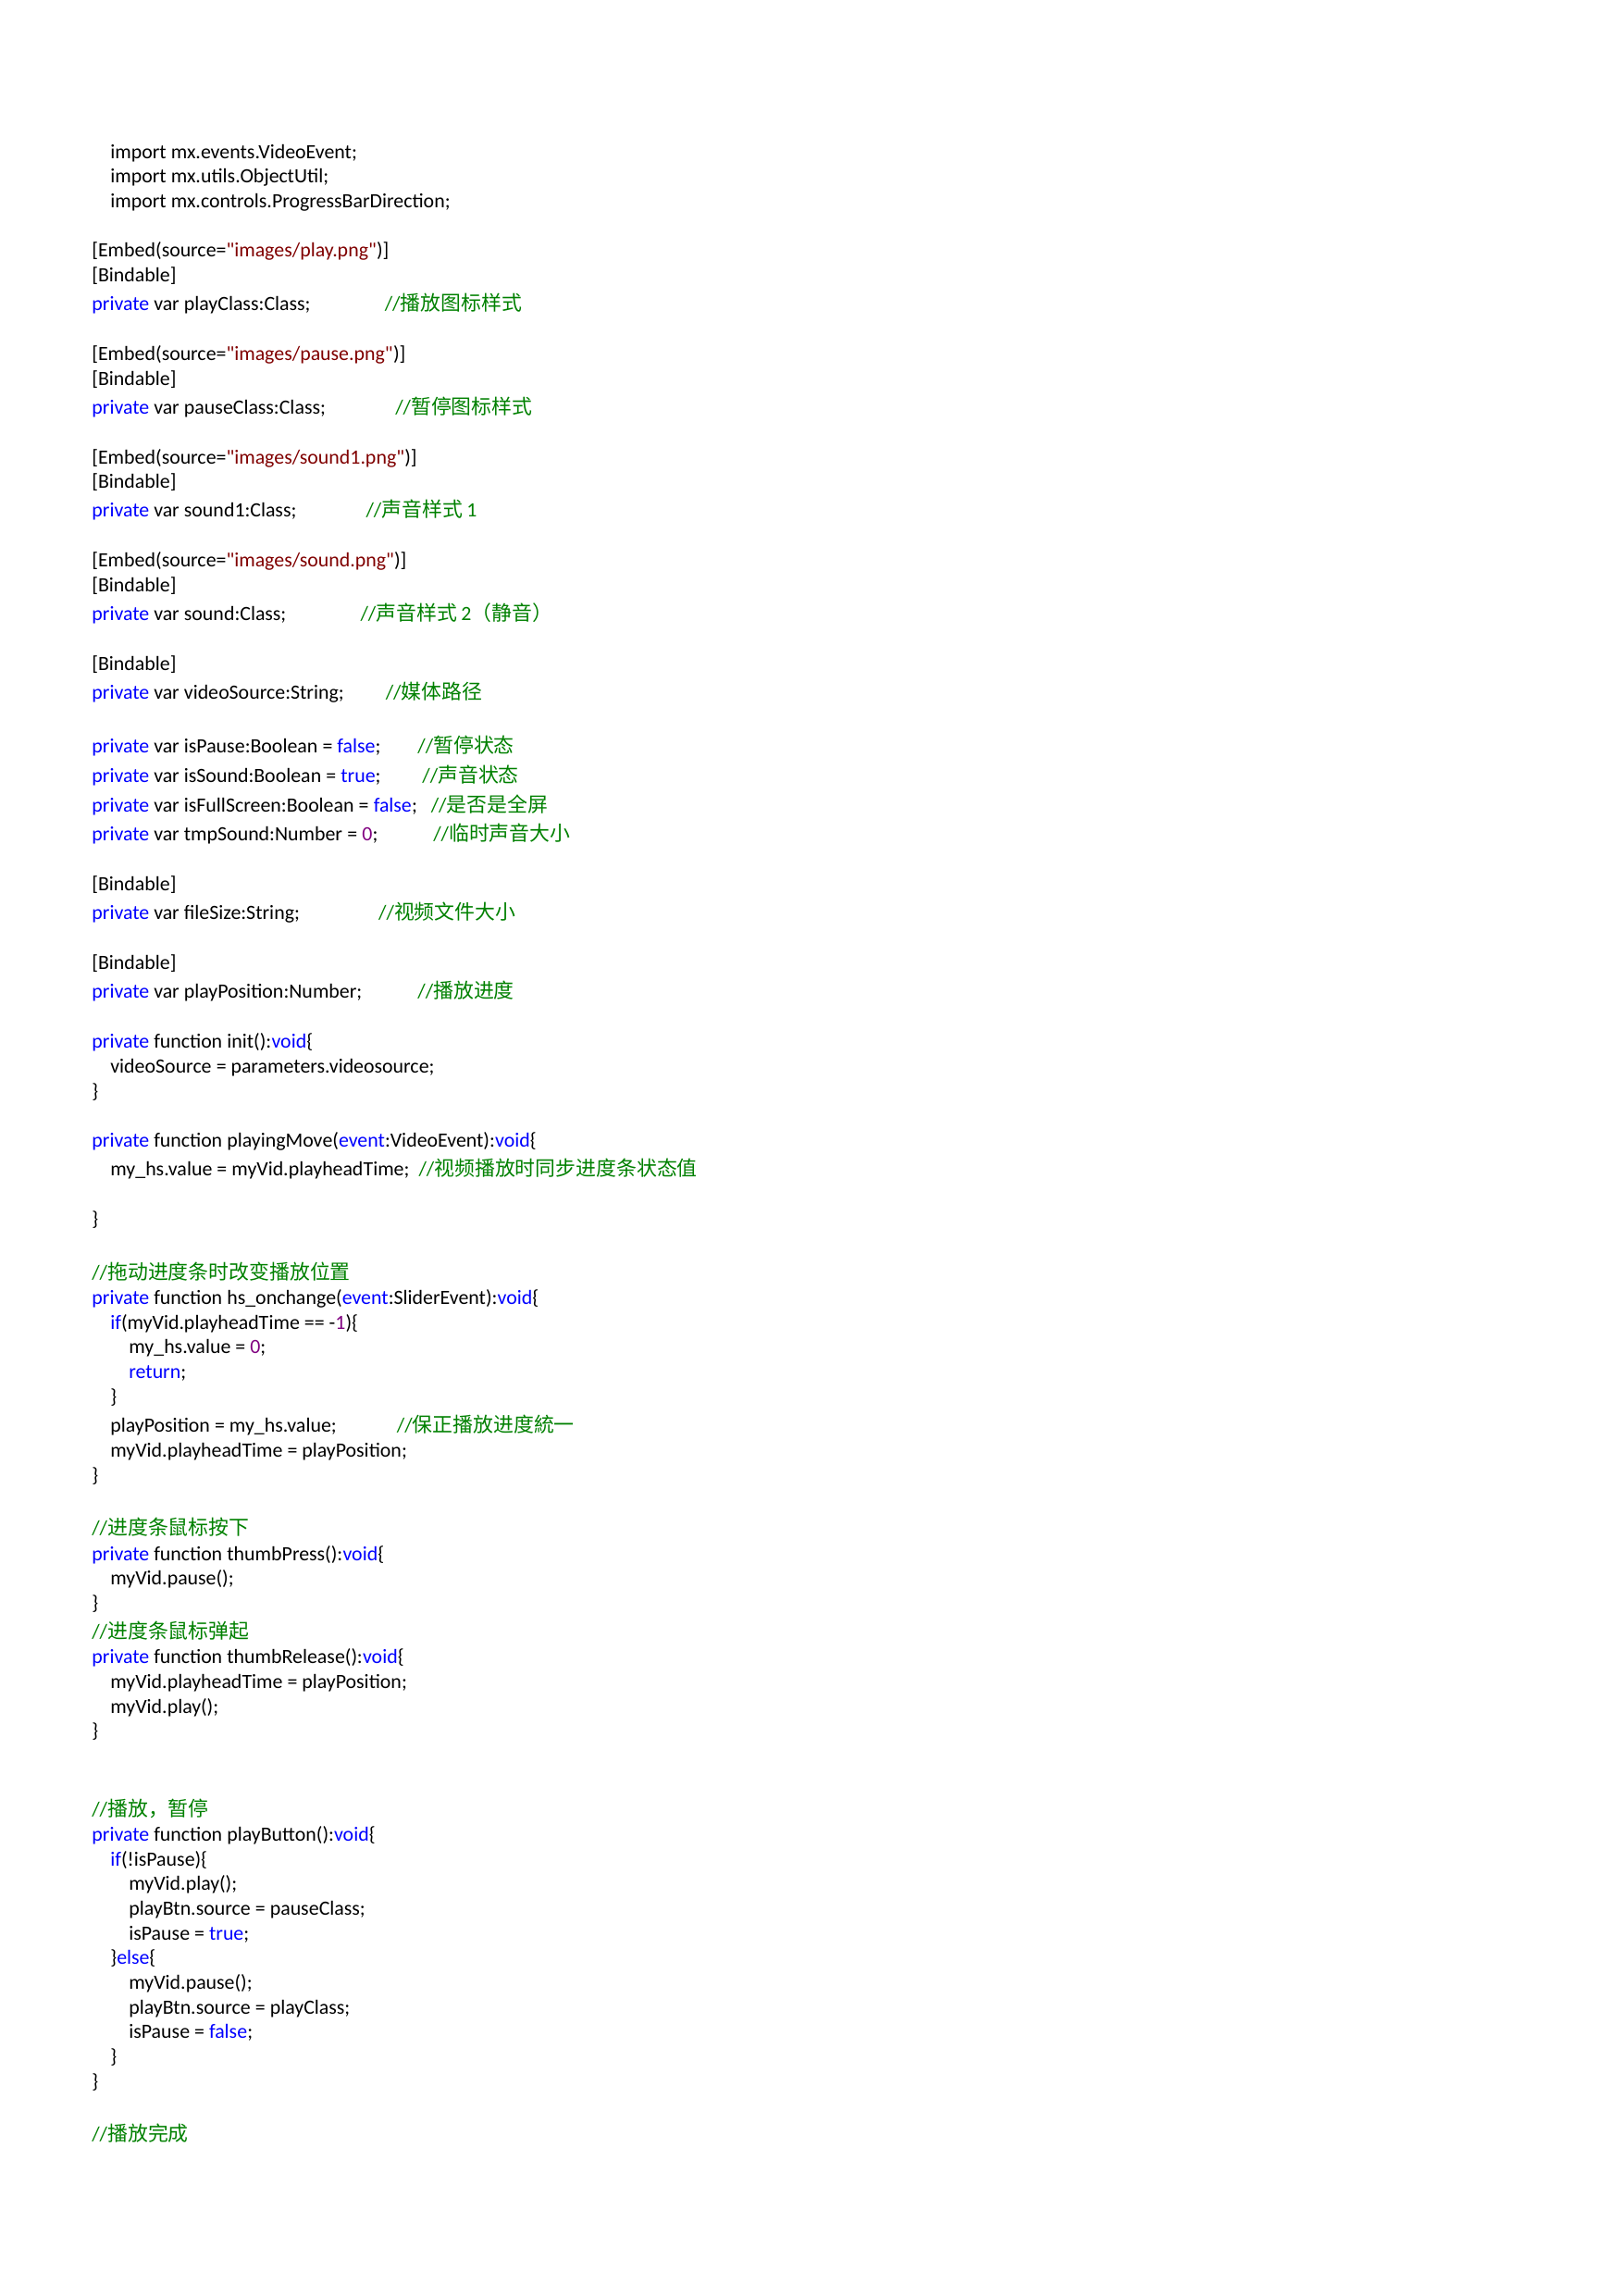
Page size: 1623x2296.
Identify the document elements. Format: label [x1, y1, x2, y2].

text [55, 139, 1449, 2147]
